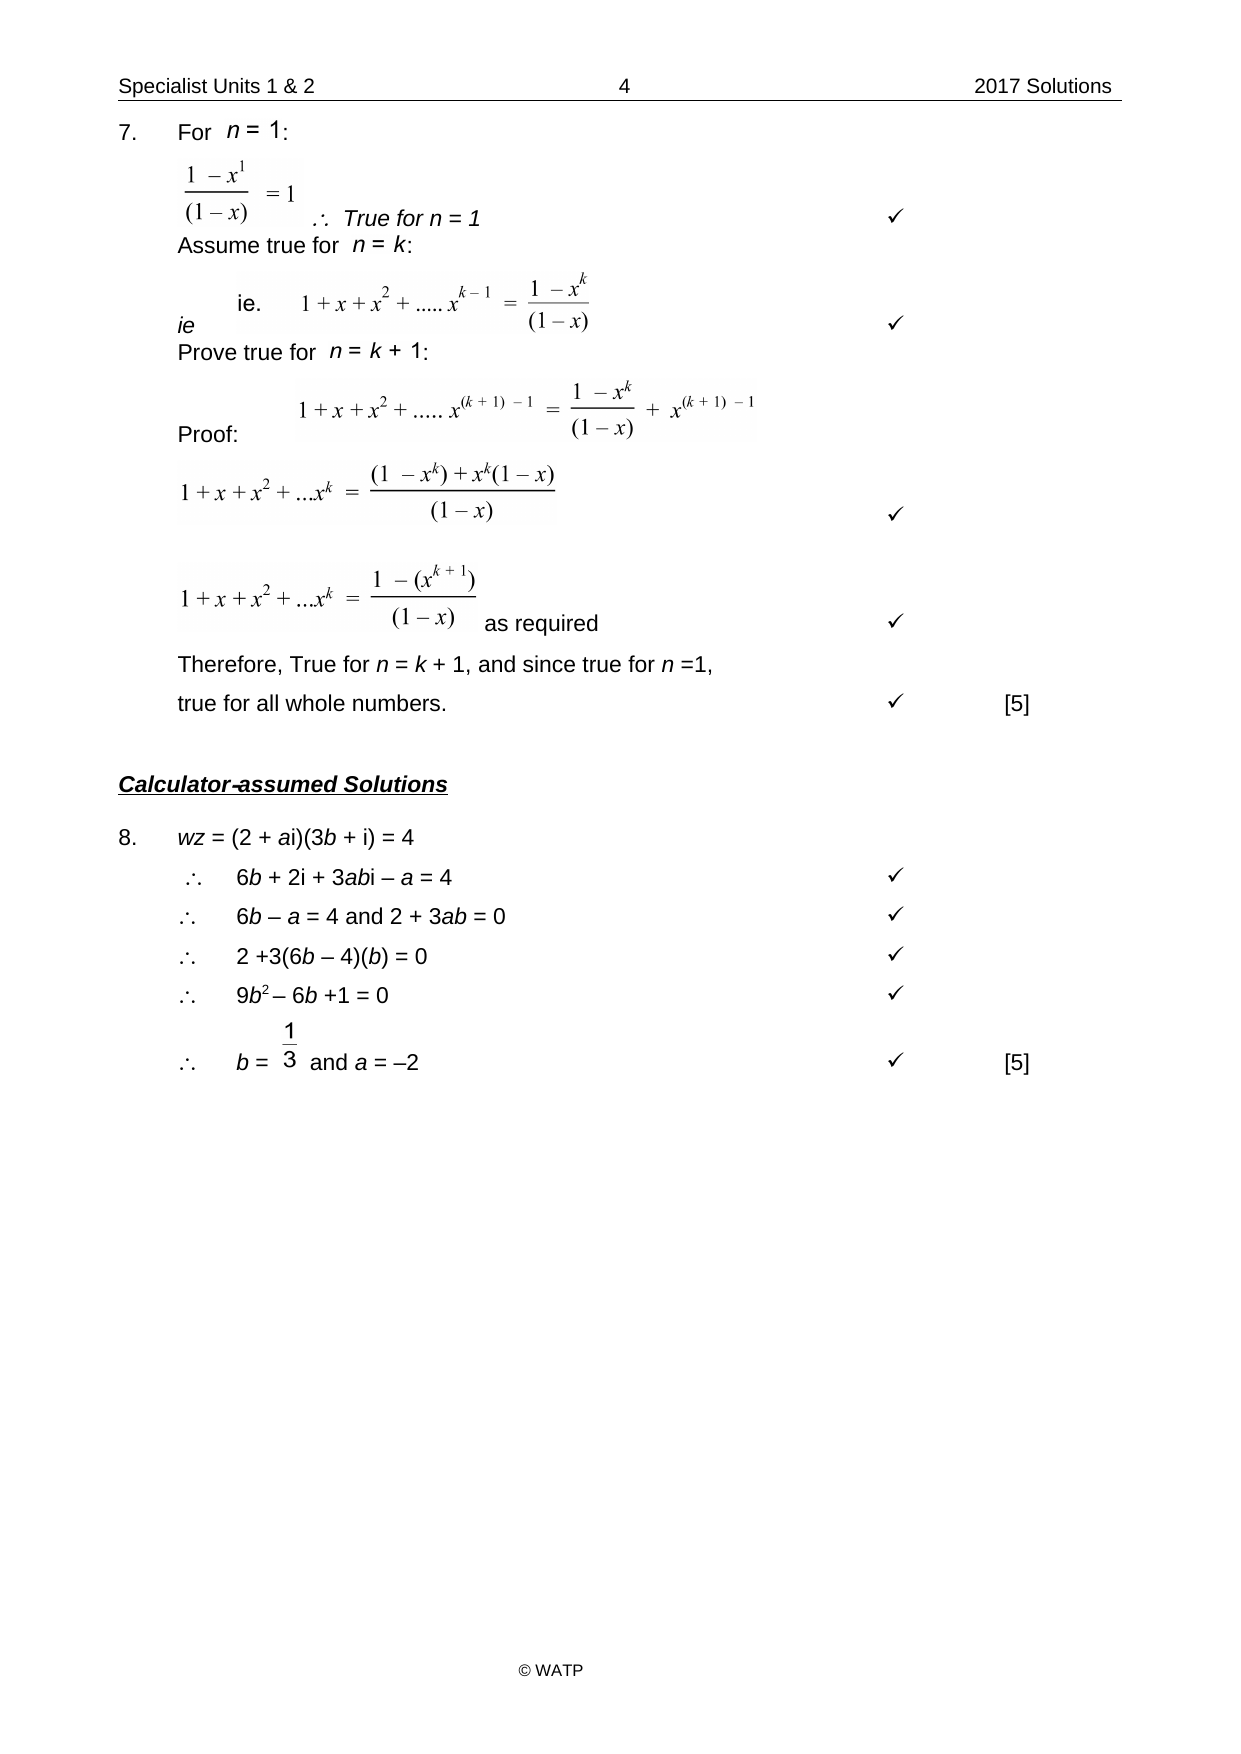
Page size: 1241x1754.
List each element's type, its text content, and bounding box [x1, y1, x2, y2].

text Prove true for : [118, 338, 1122, 365]
text Calculatorassumed Solutions [118, 771, 1122, 798]
text 7. For : [118, 118, 1122, 145]
picture [177, 158, 304, 227]
picture [295, 378, 757, 442]
text true for all whole numbers. [5] [118, 690, 1122, 716]
picture [177, 460, 557, 525]
picture [236, 271, 590, 334]
picture [351, 234, 407, 254]
text 2 +3(6b – 4)(b) = 0 [118, 943, 1122, 969]
text 6b – a = 4 and 2 + 3ab = 0 [118, 903, 1122, 929]
text 8. wz = (2 + ai)(3b + i) = 4 [118, 824, 1122, 851]
picture [281, 1021, 297, 1070]
picture [328, 341, 423, 360]
text Assume true for : [118, 232, 1122, 258]
text Therefore, True for n = k + 1, and since true for n =1, [118, 651, 1122, 677]
picture [177, 562, 478, 632]
text b = and a = –2 [5] [118, 1022, 1122, 1075]
text True for n = 1 [118, 158, 1122, 232]
text 6b + 2i + 3abi – a = 4 [118, 864, 1122, 890]
picture [224, 118, 282, 140]
text 9b2 – 6b +1 = 0 [118, 982, 1122, 1008]
